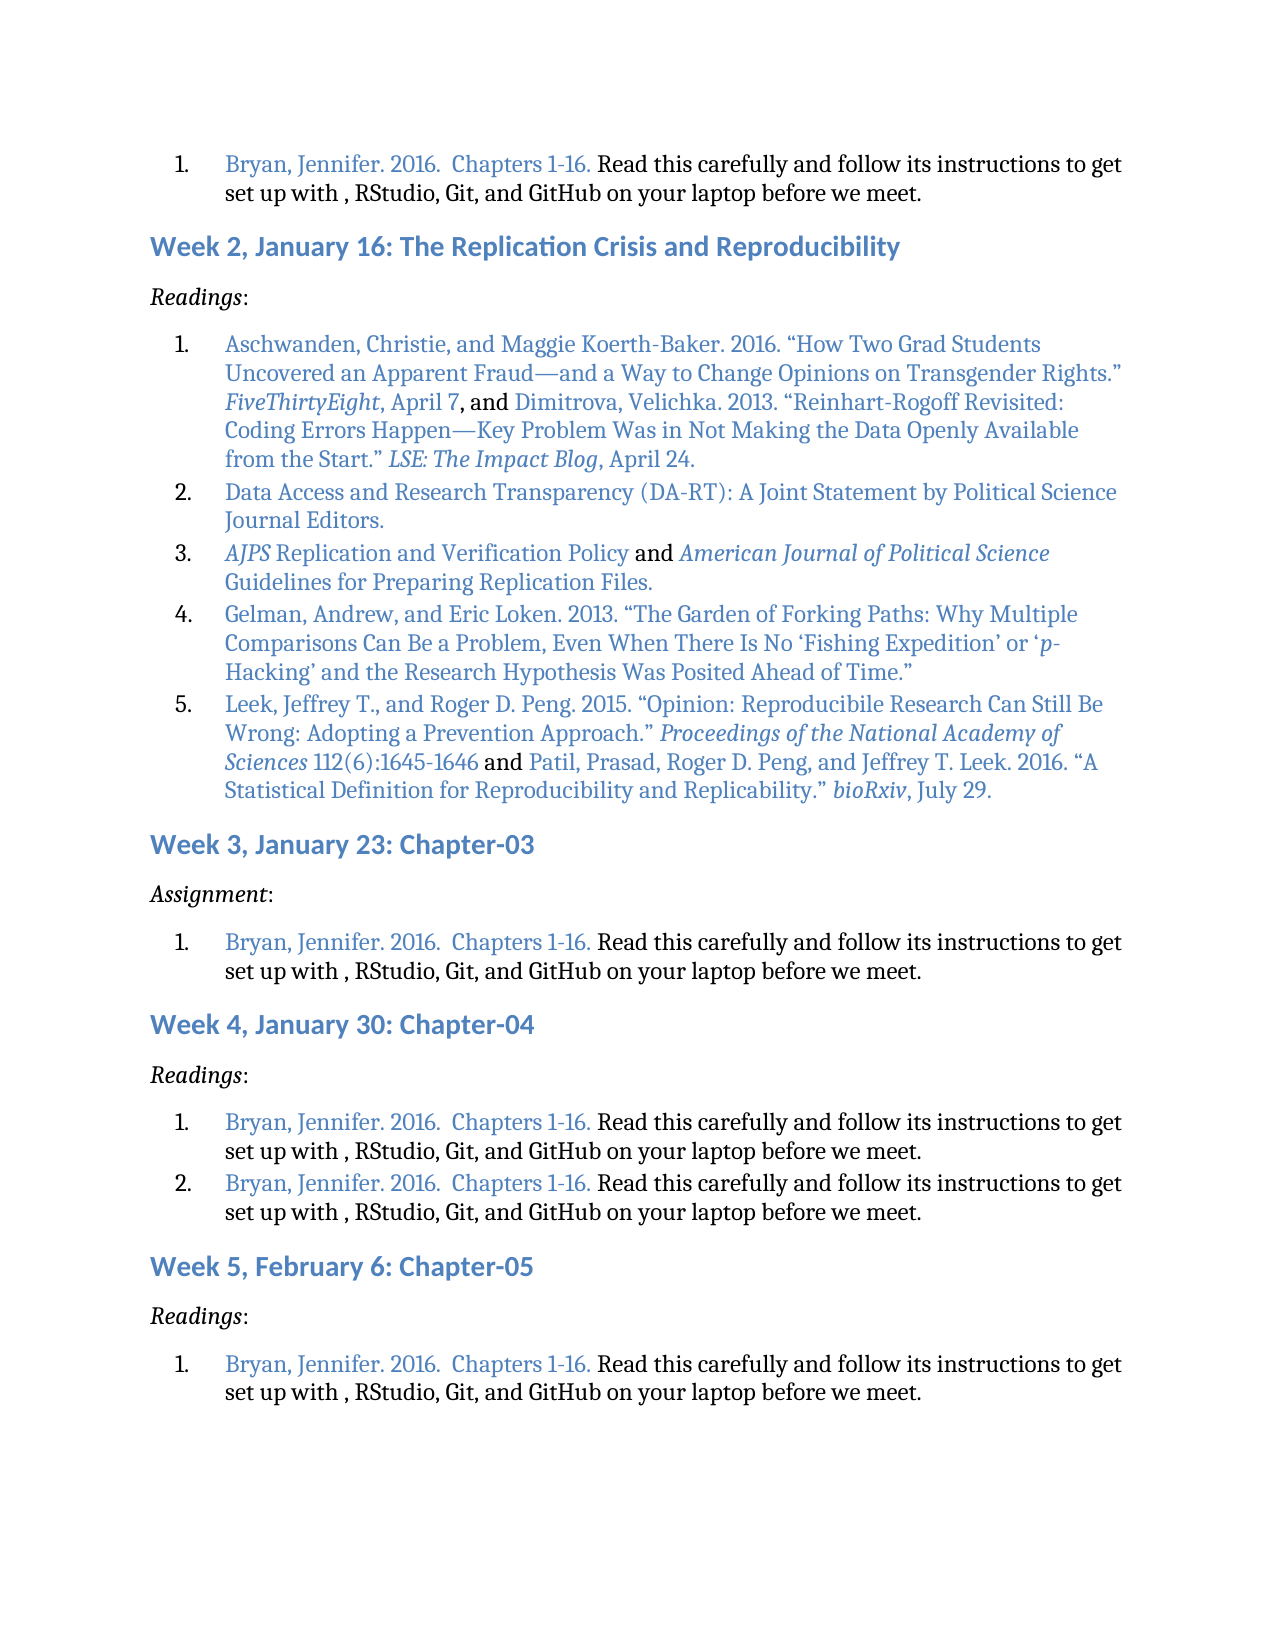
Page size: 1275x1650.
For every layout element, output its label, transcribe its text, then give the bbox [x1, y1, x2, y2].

list Bryan, Jennifer. 2016. Chapters 1-16. Read this carefully and follow its instructions to get set up with , RStudio, Git, and GitHub on your laptop before we meet. [175, 1169, 1125, 1227]
list Aschwanden, Christie, and Maggie Koerth-Baker. 2016. “How Two Grad Students Uncovered an Apparent Fraud—and a Way to Change Opinions on Transgender Rights.” FiveThirtyEight, April 7, and Dimitrova, Velichka. 2013. “Reinhart-Rogoff Revisited: Coding Errors Happen—Key Problem Was in Not Making the Data Openly Available from the Start.” LSE: The Impact Blog, April 24. [175, 330, 1125, 474]
text Readings: [150, 1061, 1125, 1089]
subtitle Week 5, February 6: Chapter-05 [150, 1248, 1125, 1283]
text Readings: [150, 283, 1125, 311]
list Leek, Jeffrey T., and Roger D. Peng. 2015. “Opinion: Reproducibile Research Can Still Be Wrong: Adopting a Prevention Approach.” Proceedings of the National Academy of Sciences 112(6):1645-1646 and Patil, Prasad, Roger D. Peng, and Jeffrey T. Leek. 2016. “A Statistical Definition for Reproducibility and Replicability.” bioRxiv, July 29. [175, 690, 1125, 805]
subtitle Week 2, January 16: The Replication Crisis and Reproducibility [150, 228, 1125, 264]
list Bryan, Jennifer. 2016. Chapters 1-16. Read this carefully and follow its instructions to get set up with , RStudio, Git, and GitHub on your laptop before we meet. [175, 928, 1125, 985]
list AJPS Replication and Verification Policy and American Journal of Political Science Guidelines for Preparing Replication Files. [175, 539, 1125, 596]
text Readings: [150, 1302, 1125, 1331]
list Bryan, Jennifer. 2016. Chapters 1-16. Read this carefully and follow its instructions to get set up with , RStudio, Git, and GitHub on your laptop before we meet. [175, 1349, 1125, 1407]
list Gelman, Andrew, and Eric Loken. 2013. “The Garden of Forking Paths: Why Multiple Comparisons Can Be a Problem, Even When There Is No ‘Fishing Expedition’ or ‘p-Hacking’ and the Research Hypothesis Was Posited Ahead of Time.” [175, 600, 1125, 686]
text Assignment: [150, 880, 1125, 909]
subtitle Week 4, January 30: Chapter-04 [150, 1006, 1125, 1042]
list Data Access and Research Transparency (DA-RT): A Joint Statement by Political Science Journal Editors. [175, 478, 1125, 535]
subtitle Week 3, January 23: Chapter-03 [150, 826, 1125, 862]
list Bryan, Jennifer. 2016. Chapters 1-16. Read this carefully and follow its instructions to get set up with , RStudio, Git, and GitHub on your laptop before we meet. [175, 150, 1125, 207]
list Bryan, Jennifer. 2016. Chapters 1-16. Read this carefully and follow its instructions to get set up with , RStudio, Git, and GitHub on your laptop before we meet. [175, 1108, 1125, 1166]
